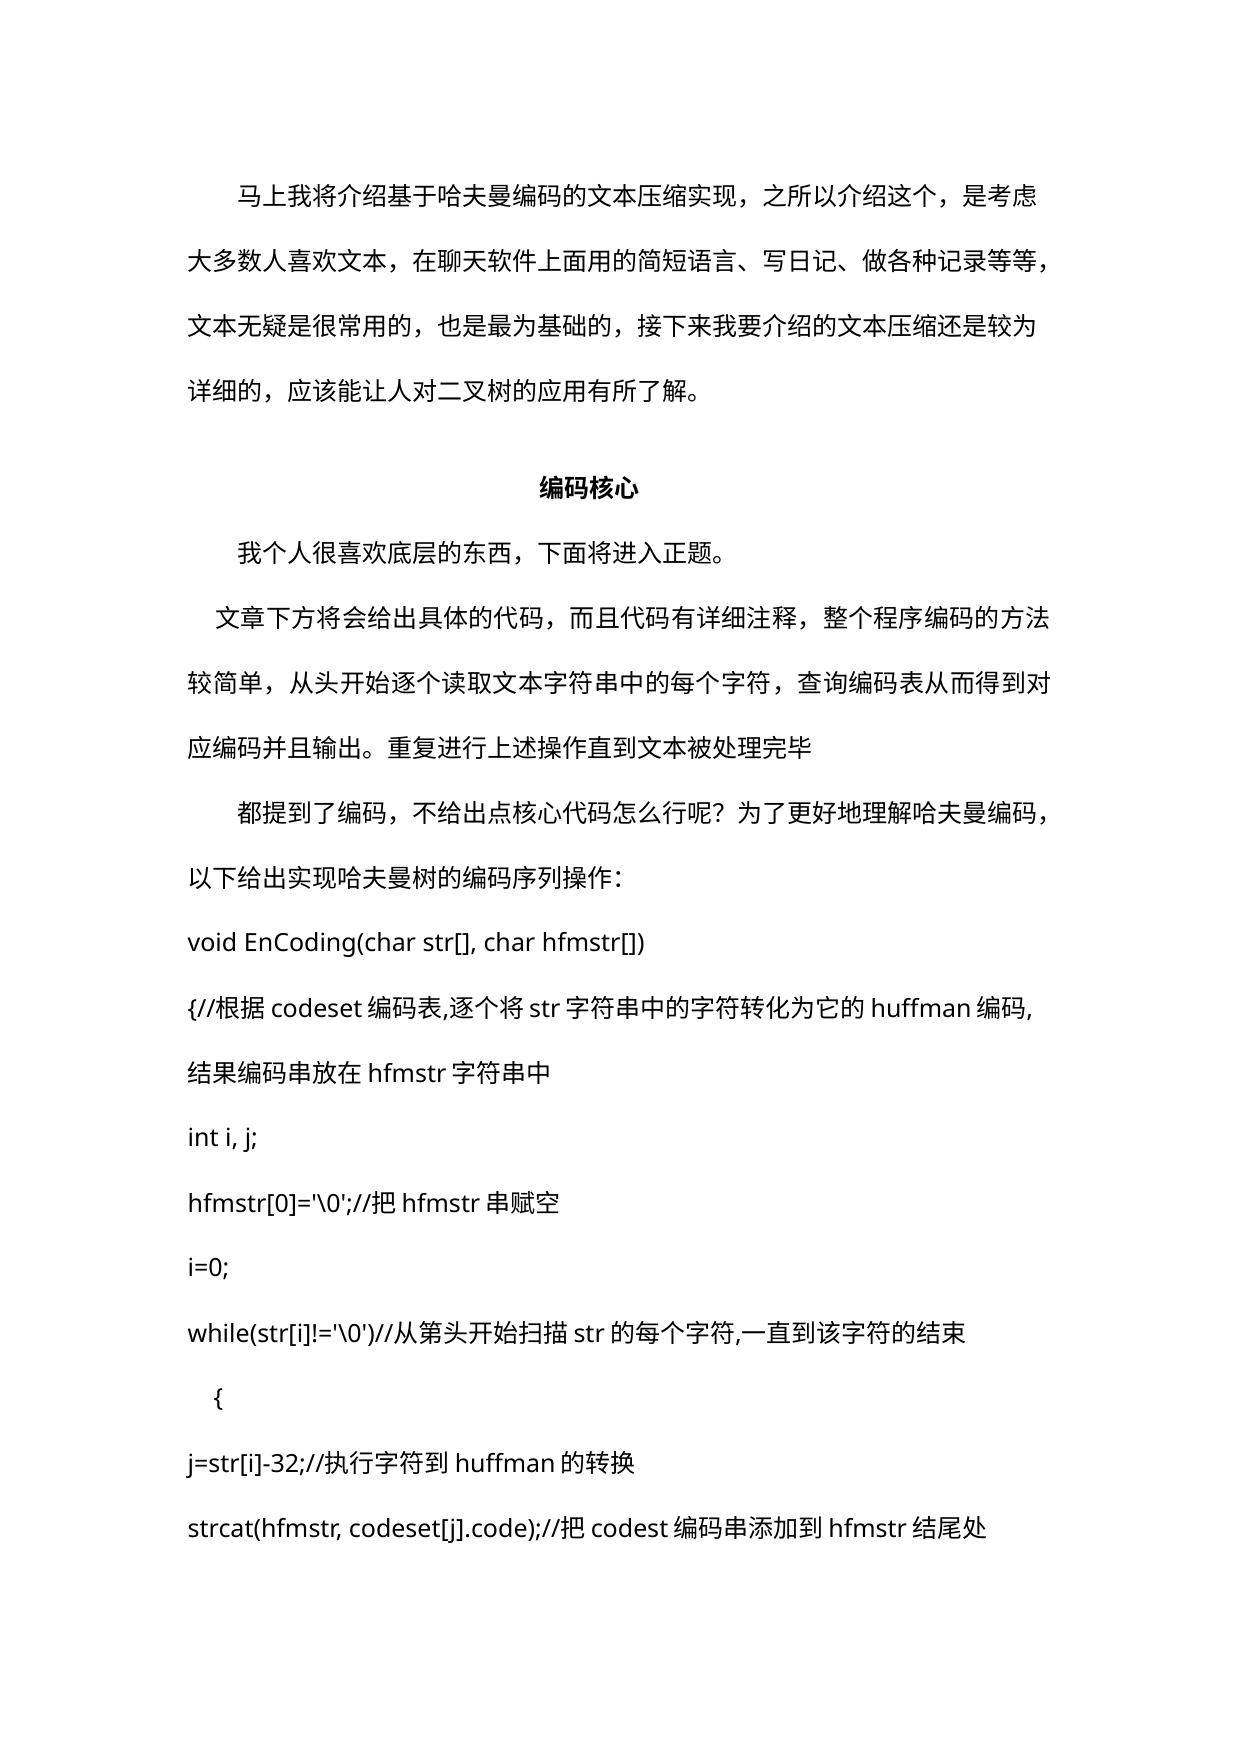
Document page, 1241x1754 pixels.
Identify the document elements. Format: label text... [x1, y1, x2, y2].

text 马上我将介绍基于哈夫曼编码的文本压缩实现，之所以介绍这个，是考虑大多数人喜欢文本，在聊天软件上面用的简短语言、写日记、做各种记录等等，文本无疑是很常用的，也是最为基础的，接下来我要介绍的文本压缩还是较为详细的，应该能让人对二叉树的应用有所了解。 [187, 162, 1053, 422]
text 编码核心 [187, 454, 1053, 519]
text 我个人很喜欢底层的东西，下面将进入正题。 文章下方将会给出具体的代码，而且代码有详细注释，整个程序编码的方法较简单，从头开始逐个读取文本字符串中的每个字符，查询编码表从而得到对应编码并且输出。重复进行上述操作直到文本被处理完毕 [187, 519, 1053, 779]
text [187, 779, 1053, 1559]
